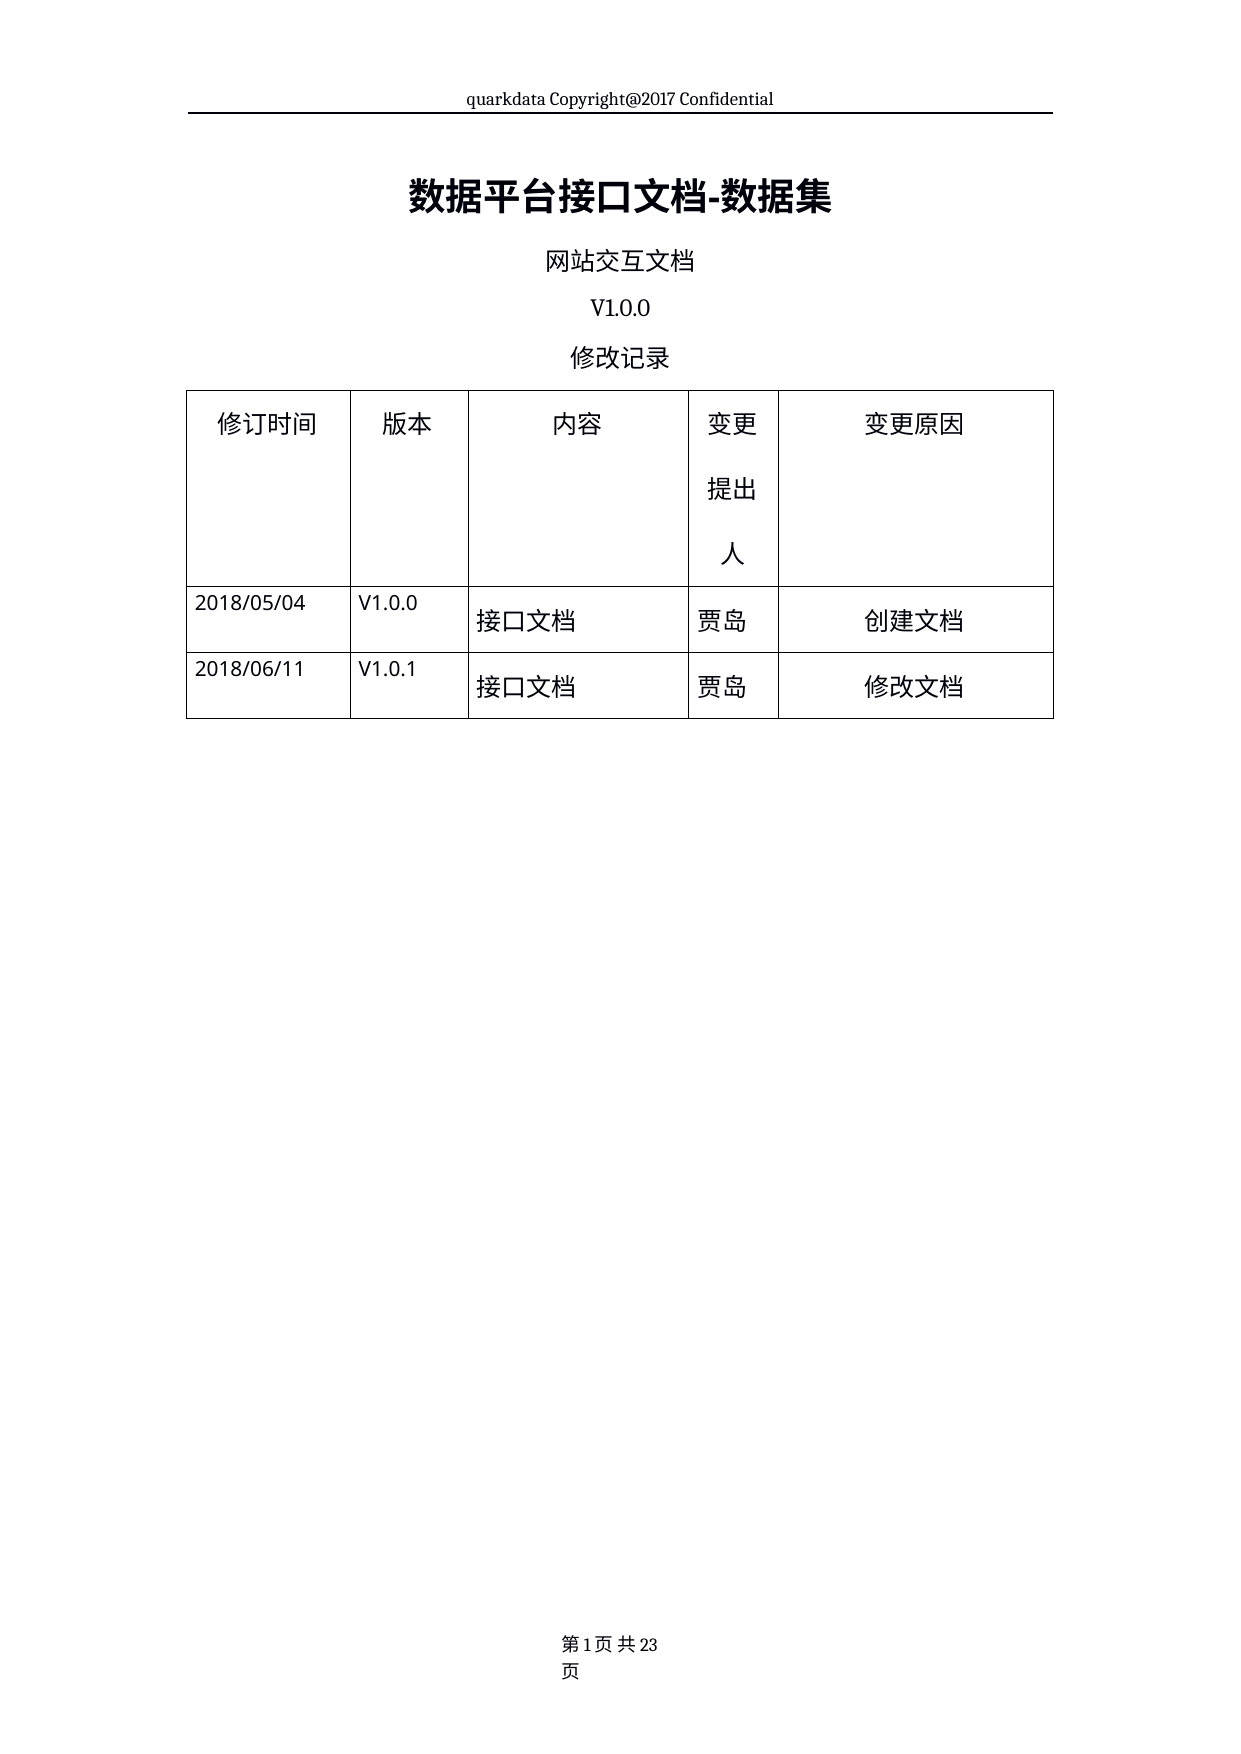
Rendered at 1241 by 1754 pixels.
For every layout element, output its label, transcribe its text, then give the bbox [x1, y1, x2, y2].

table_cell 贾岛 [689, 587, 778, 652]
table_header 变更原因 [779, 391, 1053, 586]
table_cell 修改文档 [779, 653, 1053, 718]
text 修改记录 [187, 324, 1053, 389]
table_header 变更提出人 [689, 391, 778, 586]
table_cell 接口文档 [469, 587, 688, 652]
text V1.0.0 [187, 292, 1053, 324]
table_cell V1.0.0 [351, 587, 468, 652]
table_cell 2018/06/11 [187, 653, 350, 718]
text 数据平台接口文档-数据集 [187, 162, 1053, 227]
table_cell 贾岛 [689, 653, 778, 718]
table_cell 2018/05/04 [187, 587, 350, 652]
text 网站交互文档 [187, 227, 1053, 292]
table_header 修订时间 [187, 391, 350, 586]
table_cell 创建文档 [779, 587, 1053, 652]
table_cell 接口文档 [469, 653, 688, 718]
table_header 版本 [351, 391, 468, 586]
table_header 内容 [469, 391, 688, 586]
table_cell V1.0.1 [351, 653, 468, 718]
